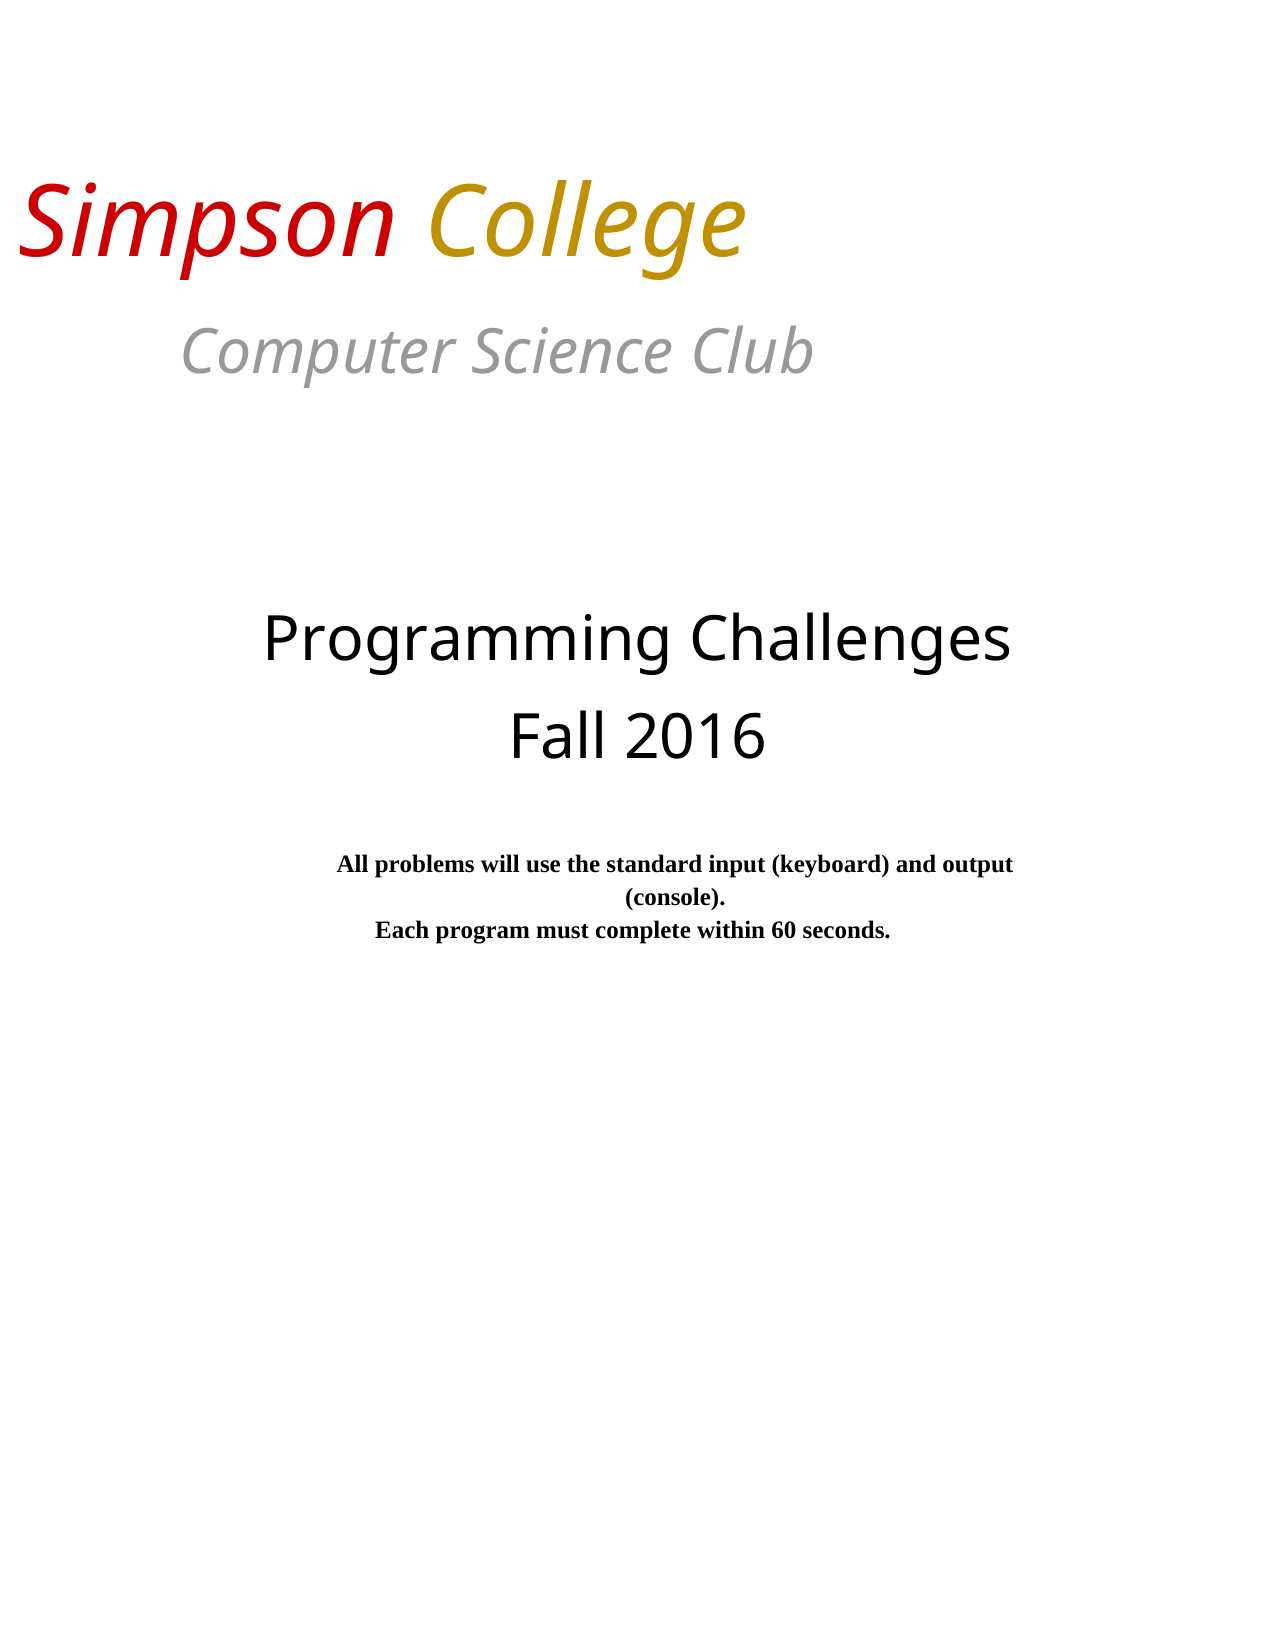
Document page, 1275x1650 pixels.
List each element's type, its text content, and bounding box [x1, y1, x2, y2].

text Fall 2016 [0, 691, 1275, 776]
text Programming Challenges [0, 593, 1275, 678]
text Simpson College [19, 150, 1275, 286]
text All problems will use the standard input (keyboard) and output (console). [300, 849, 1050, 911]
text Each program must complete within 60 seconds. [300, 916, 1275, 944]
text Computer Science Club [19, 307, 1275, 392]
